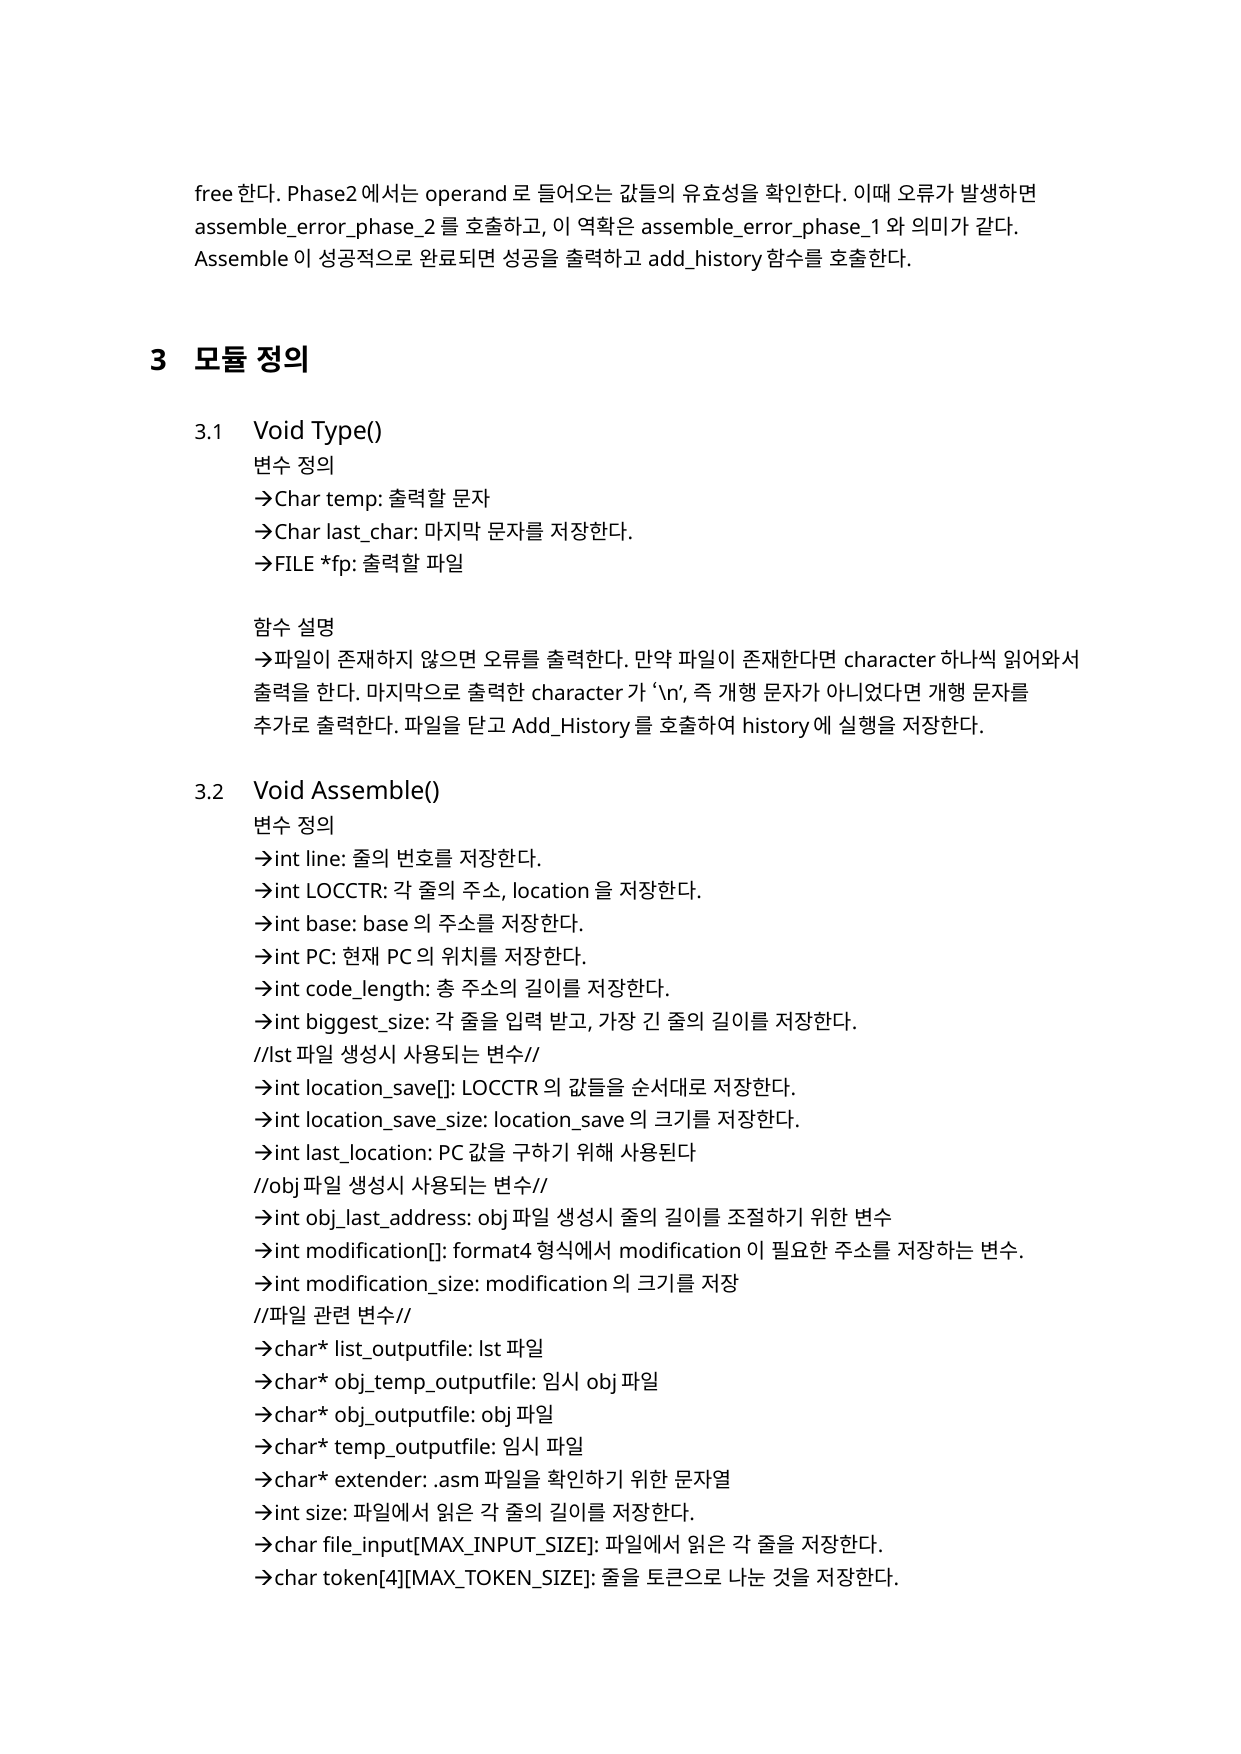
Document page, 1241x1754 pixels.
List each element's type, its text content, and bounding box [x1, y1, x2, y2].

list char* list_outputfile: lst파일 [253, 1332, 1090, 1363]
list //파일 관련 변수// [253, 1300, 1090, 1330]
list //lst파일 생성시 사용되는 변수// [253, 1038, 1090, 1068]
list 모듈 정의 [150, 337, 1090, 379]
list 파일이 존재하지 않으면 오류를 출력한다. 만약 파일이 존재한다면 character하나씩 읽어와서 출력을 한다. 마지막으로 출력한 character가 ‘\n’, 즉 개행 문자가 아니었다면 개행 문자를 추가로 출력한다. 파일을 닫고 Add_History를 호출하여 history에 실행을 저장한다. [253, 644, 1090, 739]
list int location_save[]: LOCCTR의 값들을 순서대로 저장한다. [253, 1071, 1090, 1101]
list char* obj_outputfile: obj파일 [253, 1398, 1090, 1428]
list Char temp: 출력할 문자 [253, 482, 1090, 513]
list int code_length: 총 주소의 길이를 저장한다. [253, 973, 1090, 1003]
list int size: 파일에서 읽은 각 줄의 길이를 저장한다. [253, 1496, 1090, 1526]
list //obj파일 생성시 사용되는 변수// [253, 1169, 1090, 1199]
list int biggest_size: 각 줄을 입력 받고, 가장 긴 줄의 길이를 저장한다. [253, 1005, 1090, 1036]
list Void Assemble() [194, 772, 1090, 806]
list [194, 177, 1090, 273]
list int modification_size: modification의 크기를 저장 [253, 1267, 1090, 1297]
list char file_input[MAX_INPUT_SIZE]: 파일에서 읽은 각 줄을 저장한다. [253, 1529, 1090, 1559]
list int line: 줄의 번호를 저장한다. [253, 842, 1090, 872]
list char* extender: .asm파일을 확인하기 위한 문자열 [253, 1463, 1090, 1493]
list Char last_char: 마지막 문자를 저장한다. [253, 515, 1090, 545]
list int obj_last_address: obj파일 생성시 줄의 길이를 조절하기 위한 변수 [253, 1202, 1090, 1232]
list char* temp_outputfile: 임시 파일 [253, 1431, 1090, 1461]
list 변수 정의 [253, 809, 1090, 839]
list 함수 설명 [253, 611, 1090, 641]
list int LOCCTR: 각 줄의 주소, location을 저장한다. [253, 874, 1090, 905]
list 변수 정의 [253, 450, 1090, 480]
list char token[4][MAX_TOKEN_SIZE]: 줄을 토큰으로 나눈 것을 저장한다. [253, 1561, 1090, 1592]
list int base: base의 주소를 저장한다. [253, 907, 1090, 937]
list FILE *fp: 출력할 파일 [253, 548, 1090, 578]
list int PC: 현재 PC의 위치를 저장한다. [253, 940, 1090, 970]
list char* obj_temp_outputfile: 임시 obj파일 [253, 1365, 1090, 1395]
list int location_save_size: location_save의 크기를 저장한다. [253, 1103, 1090, 1134]
list Void Type() [194, 413, 1090, 447]
list int modification[]: format4형식에서 modification이 필요한 주소를 저장하는 변수. [253, 1234, 1090, 1264]
list int last_location: PC값을 구하기 위해 사용된다 [253, 1136, 1090, 1166]
